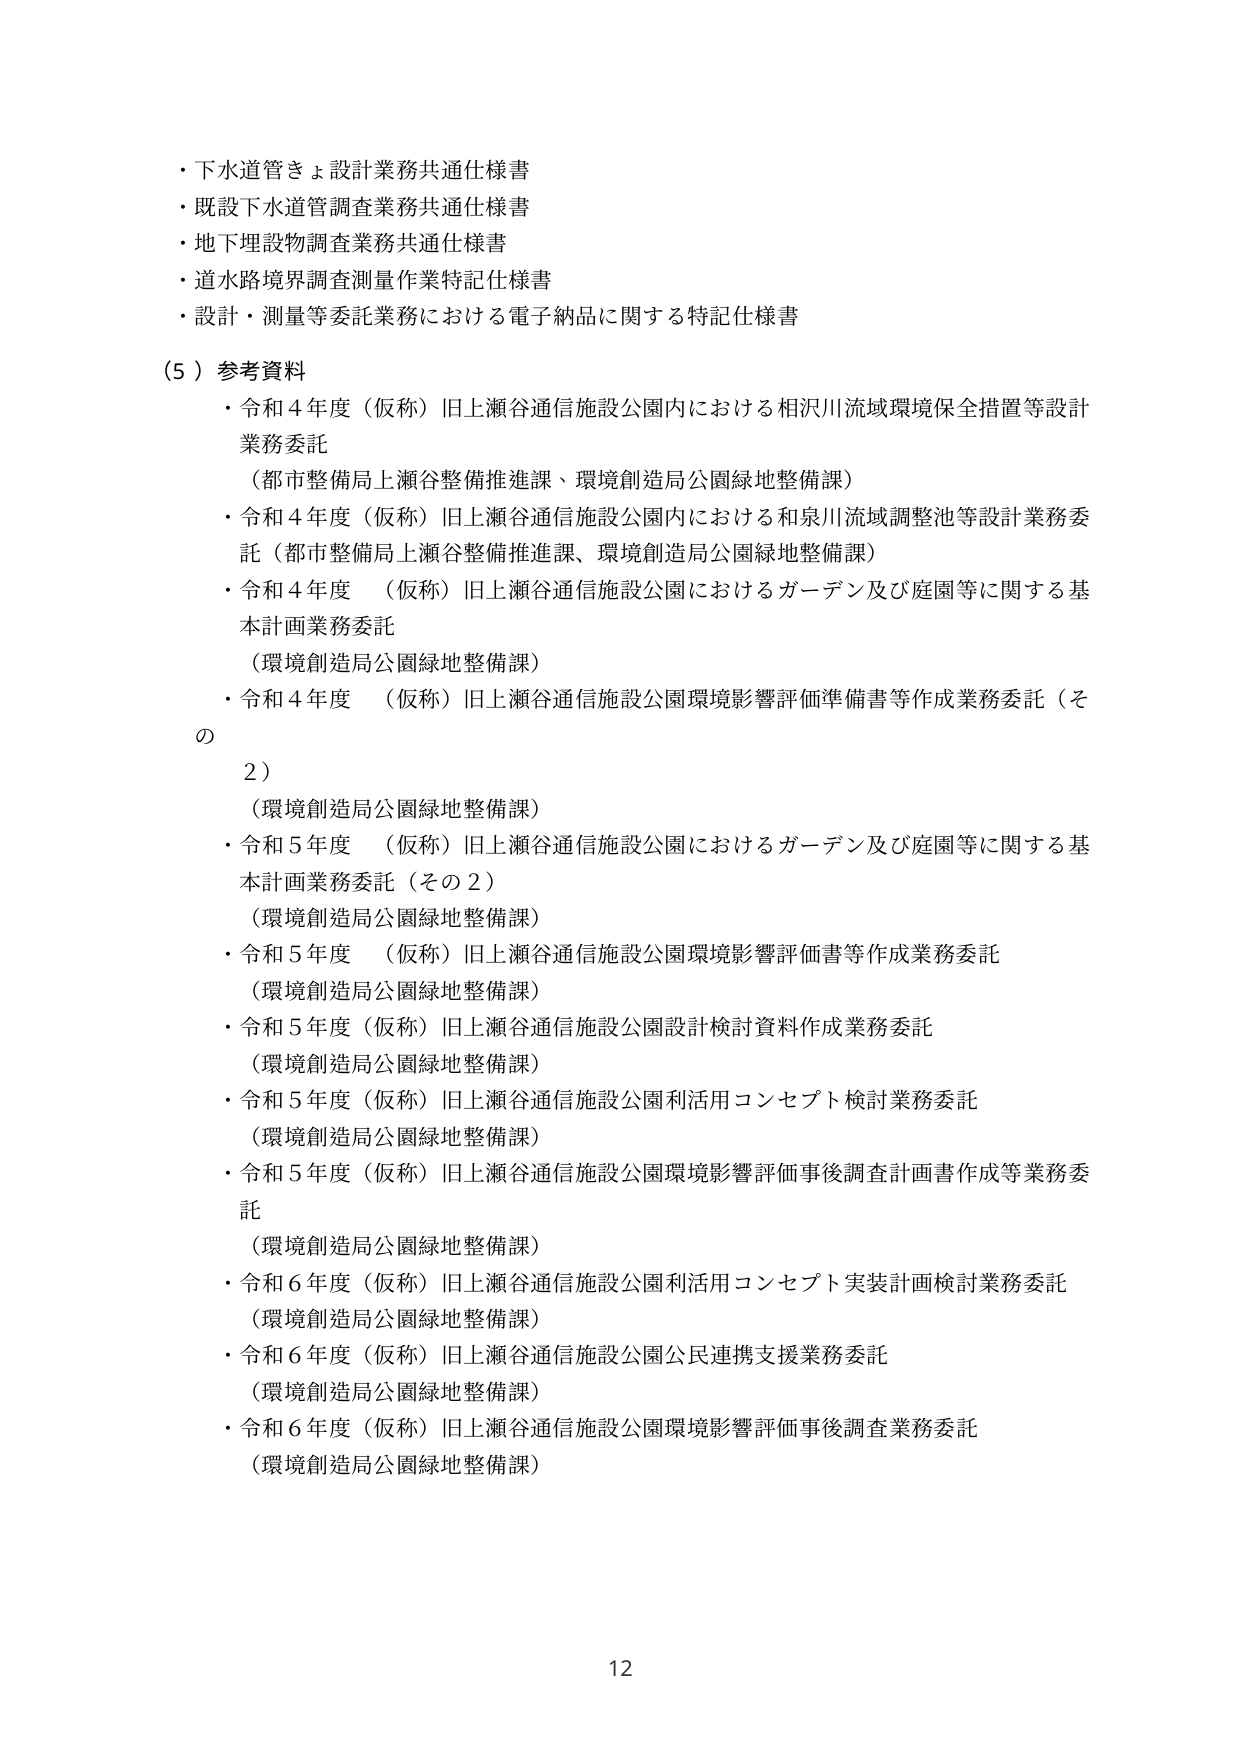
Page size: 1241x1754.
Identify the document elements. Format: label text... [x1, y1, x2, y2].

text ・令和４年度 （仮称）旧上瀬谷通信施設公園環境影響評価準備書等作成業務委託（その [172, 680, 1090, 753]
text ・令和６年度（仮称）旧上瀬谷通信施設公園環境影響評価事後調査業務委託 [195, 1409, 1090, 1446]
text ・令和４年度 （仮称）旧上瀬谷通信施設公園におけるガーデン及び庭園等に関する基本計画業務委託 [195, 571, 1090, 643]
text ・令和４年度（仮称）旧上瀬谷通信施設公園内における和泉川流域調整池等設計業務委託（都市整備局上瀬谷整備推進課、環境創造局公園緑地整備課） [195, 498, 1090, 571]
text ・設計・測量等委託業務における電子納品に関する特記仕様書 [172, 297, 1090, 333]
text ・令和５年度（仮称）旧上瀬谷通信施設公園環境影響評価事後調査計画書作成等業務委託 [195, 1154, 1090, 1227]
text （環境創造局公園緑地整備課） [217, 643, 1090, 680]
text ・地下埋設物調査業務共通仕様書 [172, 224, 1090, 261]
text （環境創造局公園緑地整備課） [217, 972, 1090, 1008]
text （環境創造局公園緑地整備課） [217, 1044, 1090, 1081]
text ・既設下水道管調査業務共通仕様書 [172, 188, 1090, 224]
text （環境創造局公園緑地整備課） [195, 1227, 1090, 1263]
text ・令和５年度 （仮称）旧上瀬谷通信施設公園におけるガーデン及び庭園等に関する基本計画業務委託（その２） [195, 826, 1090, 899]
text （環境創造局公園緑地整備課） [195, 1117, 1090, 1154]
text （環境創造局公園緑地整備課） [195, 1373, 1090, 1409]
text ・令和５年度（仮称）旧上瀬谷通信施設公園利活用コンセプト検討業務委託 [195, 1081, 1090, 1117]
text ・令和６年度（仮称）旧上瀬谷通信施設公園公民連携支援業務委託 [195, 1336, 1090, 1373]
text ２） [172, 753, 1090, 789]
text （5）参考資料 [150, 352, 1090, 388]
text （都市整備局上瀬谷整備推進課、環境創造局公園緑地整備課） [217, 461, 1090, 498]
text ・令和５年度 （仮称）旧上瀬谷通信施設公園環境影響評価書等作成業務委託 [195, 935, 1090, 972]
text （環境創造局公園緑地整備課） [195, 1446, 1090, 1482]
text （環境創造局公園緑地整備課） [172, 789, 1090, 826]
text ・道水路境界調査測量作業特記仕様書 [172, 261, 1090, 297]
text ・令和５年度（仮称）旧上瀬谷通信施設公園設計検討資料作成業務委託 [195, 1008, 1090, 1044]
text （環境創造局公園緑地整備課） [217, 899, 1090, 935]
text ・下水道管きょ設計業務共通仕様書 [172, 151, 1090, 188]
text ・令和４年度（仮称）旧上瀬谷通信施設公園内における相沢川流域環境保全措置等設計業務委託 [195, 388, 1090, 461]
text ・令和６年度（仮称）旧上瀬谷通信施設公園利活用コンセプト実装計画検討業務委託 [195, 1263, 1090, 1300]
text （環境創造局公園緑地整備課） [195, 1300, 1090, 1336]
